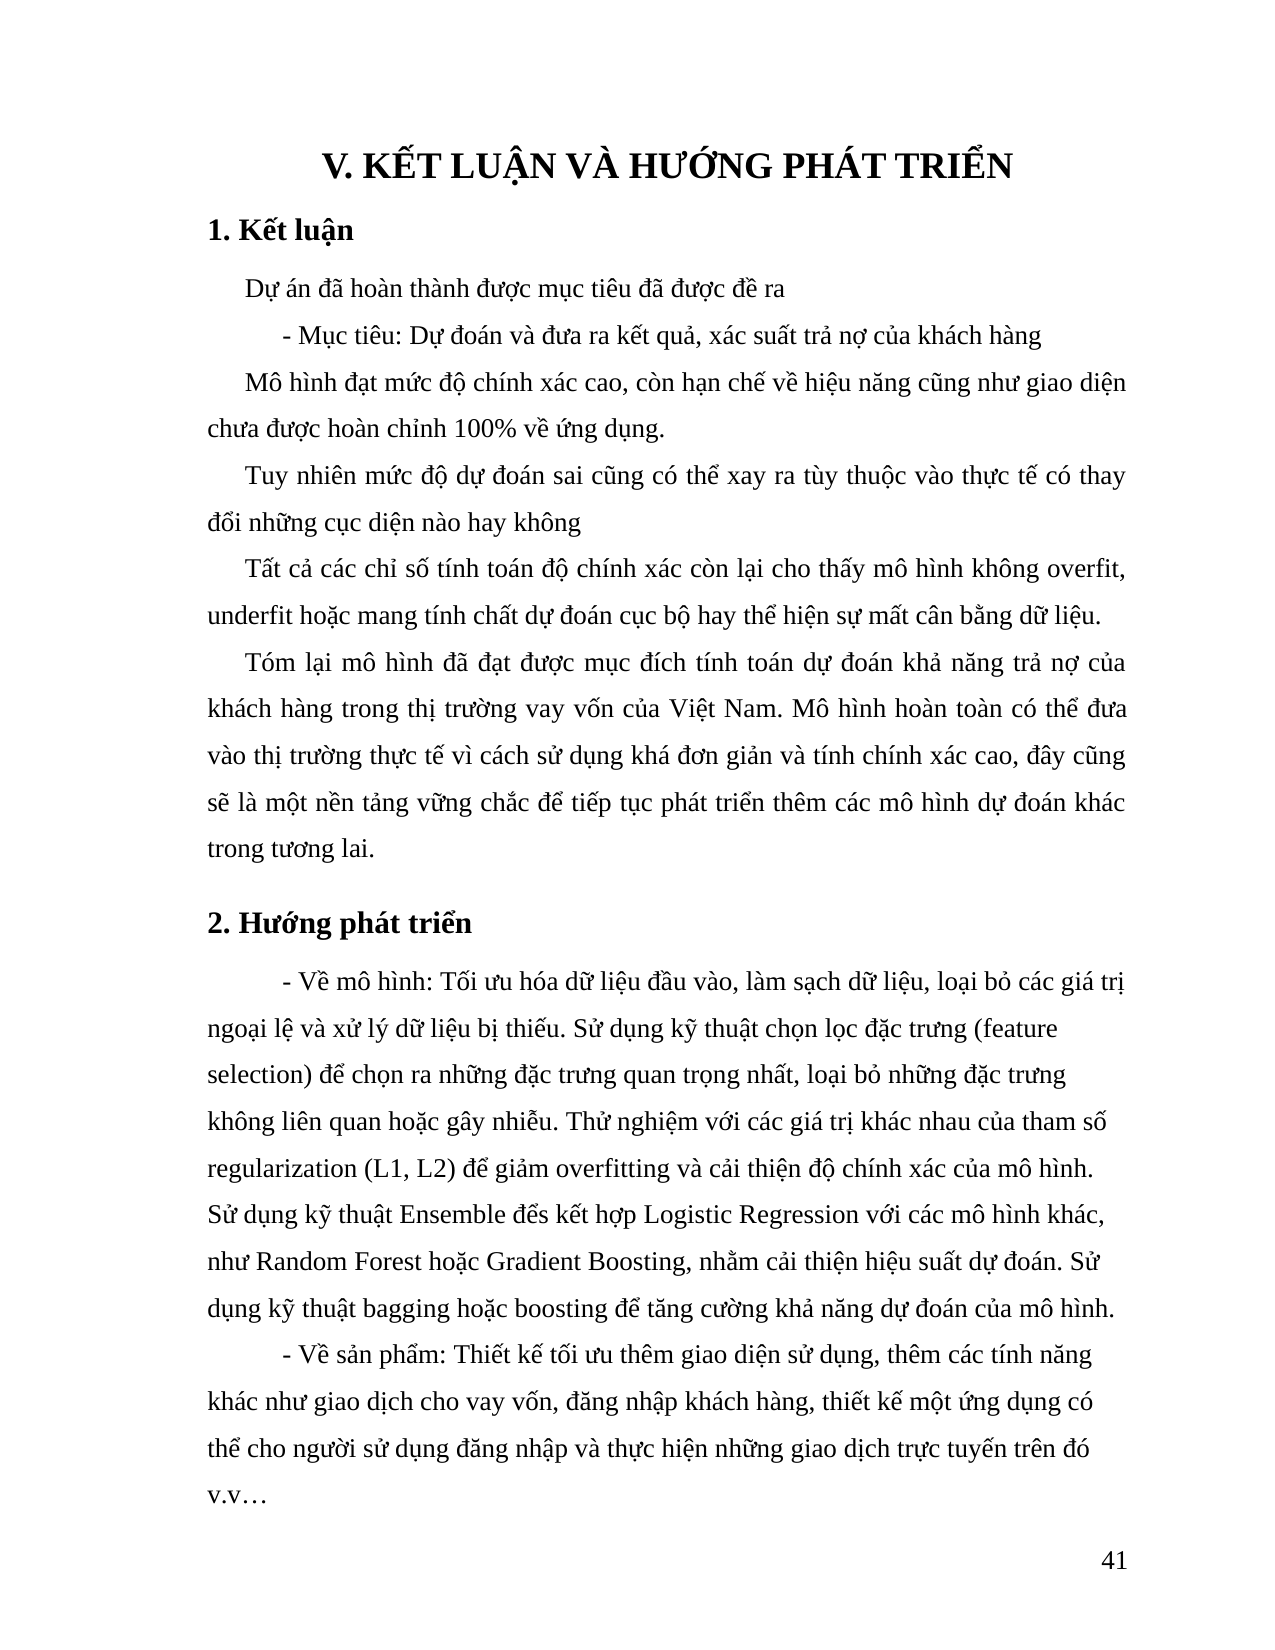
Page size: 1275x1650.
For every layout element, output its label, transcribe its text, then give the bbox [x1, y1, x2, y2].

subtitle 2. Hướng phát triển [207, 904, 1128, 940]
text - Mục tiêu: Dự đoán và đưa ra kết quả, xác suất trả nợ của khách hàng [282, 319, 1128, 350]
text Mô hình đạt mức độ chính xác cao, còn hạn chế về hiệu năng cũng như giao diện chưa được hoàn chỉnh 100% về ứng dụng. [207, 366, 1128, 444]
text Tất cả các chỉ số tính toán độ chính xác còn lại cho thấy mô hình không overfit, underfit hoặc mang tính chất dự đoán cục bộ hay thể hiện sự mất cân bằng dữ liệu. [207, 553, 1128, 630]
text Dự án đã hoàn thành được mục tiêu đã được đề ra [244, 273, 1128, 304]
subtitle 1. Kết luận [207, 212, 1128, 248]
subtitle V. KẾT LUẬN VÀ HƯỚNG PHÁT TRIỂN [207, 143, 1128, 187]
text Tuy nhiên mức độ dự đoán sai cũng có thể xay ra tùy thuộc vào thực tế có thay đổi những cục diện nào hay không [207, 459, 1128, 537]
text - Về sản phẩm: Thiết kế tối ưu thêm giao diện sử dụng, thêm các tính năng khác như giao dịch cho vay vốn, đăng nhập khách hàng, thiết kế một ứng dụng có thể cho người sử dụng đăng nhập và thực hiện những giao dịch trực tuyến trên đó v.v… [207, 1338, 1128, 1510]
text - Về mô hình: Tối ưu hóa dữ liệu đầu vào, làm sạch dữ liệu, loại bỏ các giá trị ngoại lệ và xử lý dữ liệu bị thiếu. Sử dụng kỹ thuật chọn lọc đặc trưng (feature selection) để chọn ra những đặc trưng quan trọng nhất, loại bỏ những đặc trưng không liên quan hoặc gây nhiễu. Thử nghiệm với các giá trị khác nhau của tham số regularization (L1, L2) để giảm overfitting và cải thiện độ chính xác của mô hình. Sử dụng kỹ thuật Ensemble đểs kết hợp Logistic Regression với các mô hình khác, như Random Forest hoặc Gradient Boosting, nhằm cải thiện hiệu suất dự đoán. Sử dụng kỹ thuật bagging hoặc boosting để tăng cường khả năng dự đoán của mô hình. [207, 965, 1128, 1323]
text Tóm lại mô hình đã đạt được mục đích tính toán dự đoán khả năng trả nợ của khách hàng trong thị trường vay vốn của Việt Nam. Mô hình hoàn toàn có thể đưa vào thị trường thực tế vì cách sử dụng khá đơn giản và tính chính xác cao, đây cũng sẽ là một nền tảng vững chắc để tiếp tục phát triển thêm các mô hình dự đoán khác trong tương lai. [207, 646, 1128, 864]
